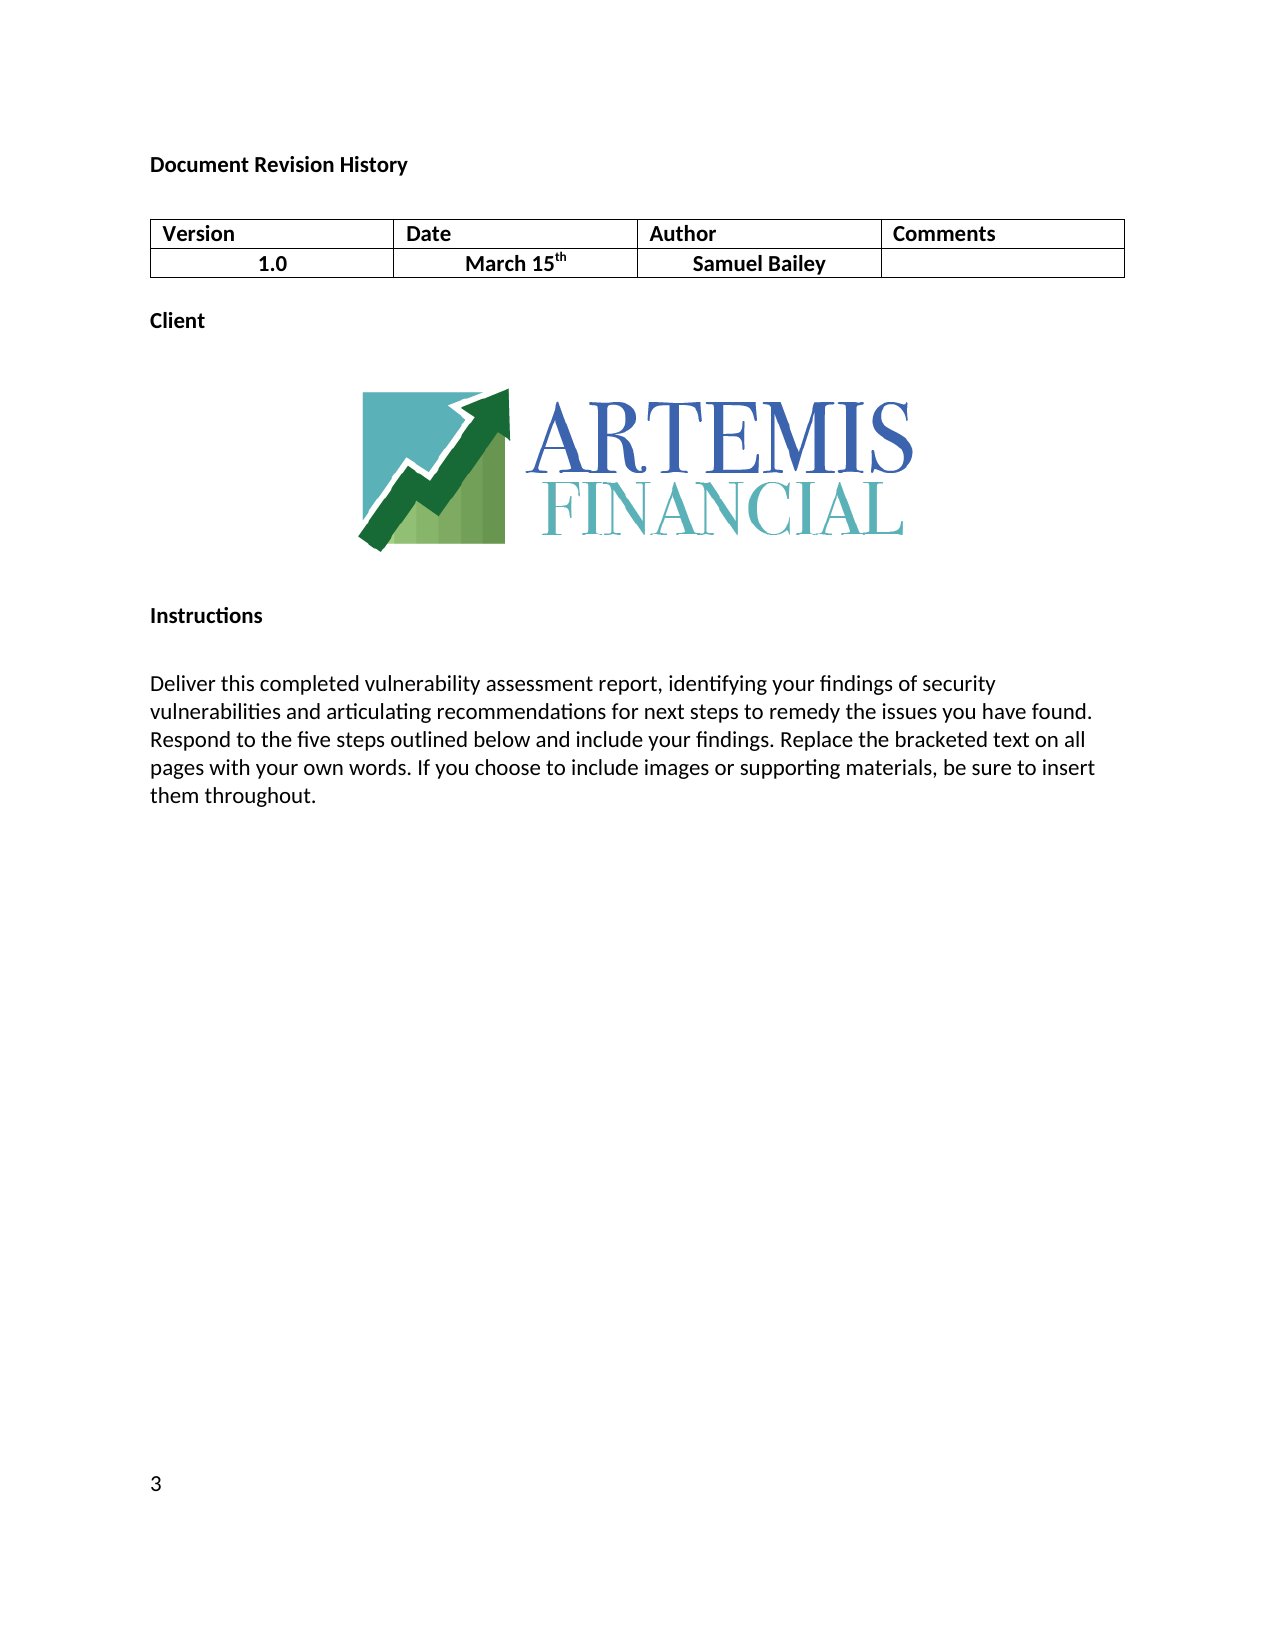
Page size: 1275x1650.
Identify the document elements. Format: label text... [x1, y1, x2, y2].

picture [346, 374, 929, 573]
subtitle Instructions [150, 601, 1125, 629]
table_cell [882, 249, 1124, 277]
subtitle Client [150, 306, 1125, 334]
text Respond to the five steps outlined below and include your findings. Replace the bracketed text on all pages with your own words. If you choose to include images or supporting materials, be sure to insert them throughout. [150, 726, 1125, 809]
table_header Author [638, 220, 881, 248]
text Deliver this completed vulnerability assessment report, identifying your findings of security vulnerabilities and articulating recommendations for next steps to remedy the issues you have found. [150, 669, 1125, 726]
table_cell 1.0 [151, 249, 393, 277]
table_header Comments [882, 220, 1124, 248]
table_cell March 15th [394, 249, 637, 277]
table_header Version [151, 220, 393, 248]
subtitle Document Revision History [150, 150, 1125, 178]
table_header Date [394, 220, 637, 248]
table_cell Samuel Bailey [638, 249, 881, 277]
